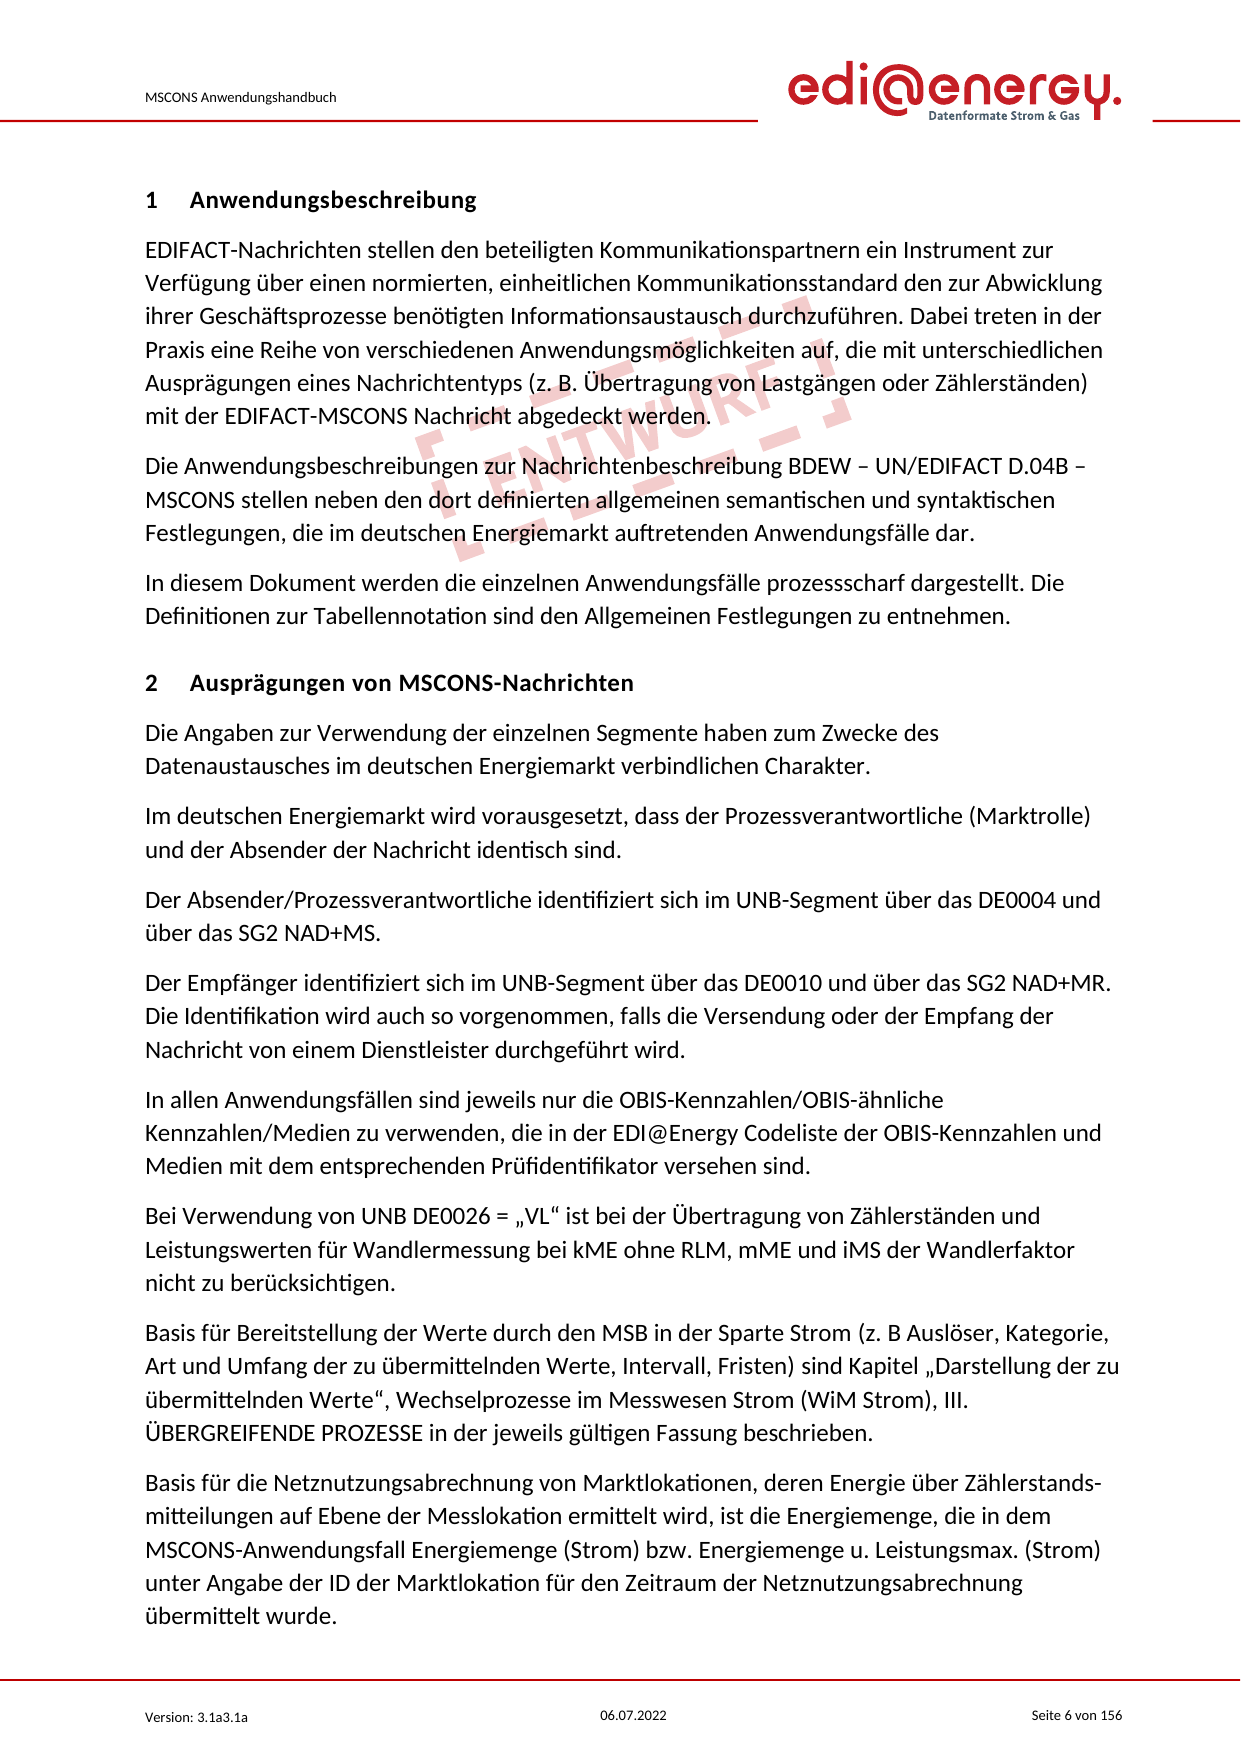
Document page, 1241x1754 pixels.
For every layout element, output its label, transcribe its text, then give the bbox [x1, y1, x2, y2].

text In allen Anwendungsfällen sind jeweils nur die OBIS-Kennzahlen/OBIS-ähnliche Kennzahlen/Medien zu verwenden, die in der EDI@Energy Codeliste der OBIS-Kennzahlen und Medien mit dem entsprechenden Prüfidentifikator versehen sind. [145, 1081, 1122, 1181]
text EDIFACT-Nachrichten stellen den beteiligten Kommunikationspartnern ein Instrument zur Verfügung über einen normierten, einheitlichen Kommunikationsstandard den zur Abwicklung ihrer Geschäftsprozesse benötigten Informationsaustausch durchzuführen. Dabei treten in der Praxis eine Reihe von verschiedenen Anwendungsmöglichkeiten auf, die mit unterschiedlichen Ausprägungen eines Nachrichtentyps (z. B. Übertragung von Lastgängen oder Zählerständen) mit der EDIFACT-MSCONS Nachricht abgedeckt werden. [145, 231, 1122, 431]
text In diesem Dokument werden die einzelnen Anwendungsfälle prozessscharf dargestellt. Die Definitionen zur Tabellennotation sind den Allgemeinen Festlegungen zu entnehmen. [145, 564, 1122, 631]
text Die Anwendungsbeschreibungen zur Nachrichtenbeschreibung BDEW – UN/EDIFACT D.04B – MSCONS stellen neben den dort definierten allgemeinen semantischen und syntaktischen Festlegungen, die im deutschen Energiemarkt auftretenden Anwendungsfälle dar. [145, 448, 1122, 548]
text Bei Verwendung von UNB DE0026 = „VL“ ist bei der Übertragung von Zählerständen und Leistungswerten für Wandlermessung bei kME ohne RLM, mME und iMS der Wandlerfaktor nicht zu berücksichtigen. [145, 1198, 1122, 1298]
text Basis für die Netznutzungsabrechnung von Marktlokationen, deren Energie über Zählerstands-mitteilungen auf Ebene der Messlokation ermittelt wird, ist die Energiemenge, die in dem MSCONS-Anwendungsfall Energiemenge (Strom) bzw. Energiemenge u. Leistungsmax. (Strom) unter Angabe der ID der Marktlokation für den Zeitraum der Netznutzungsabrechnung übermittelt wurde. [145, 1464, 1122, 1631]
text Basis für Bereitstellung der Werte durch den MSB in der Sparte Strom (z. B Auslöser, Kategorie, Art und Umfang der zu übermittelnden Werte, Intervall, Fristen) sind Kapitel „Darstellung der zu übermittelnden Werte“, Wechselprozesse im Messwesen Strom (WiM Strom), III. ÜBERGREIFENDE PROZESSE in der jeweils gültigen Fassung beschrieben. [145, 1314, 1122, 1448]
subtitle Ausprägungen von MSCONS-Nachrichten [145, 664, 1122, 698]
text Der Empfänger identifiziert sich im UNB-Segment über das DE0010 und über das SG2 NAD+MR. Die Identifikation wird auch so vorgenommen, falls die Versendung oder der Empfang der Nachricht von einem Dienstleister durchgeführt wird. [145, 964, 1122, 1064]
text Die Angaben zur Verwendung der einzelnen Segmente haben zum Zwecke des Datenaustausches im deutschen Energiemarkt verbindlichen Charakter. [145, 714, 1122, 781]
subtitle Anwendungsbeschreibung [145, 181, 1122, 214]
text Der Absender/Prozessverantwortliche identifiziert sich im UNB-Segment über das DE0004 und über das SG2 NAD+MS. [145, 881, 1122, 948]
text Im deutschen Energiemarkt wird vorausgesetzt, dass der Prozessverantwortliche (Marktrolle) und der Absender der Nachricht identisch sind. [145, 798, 1122, 864]
